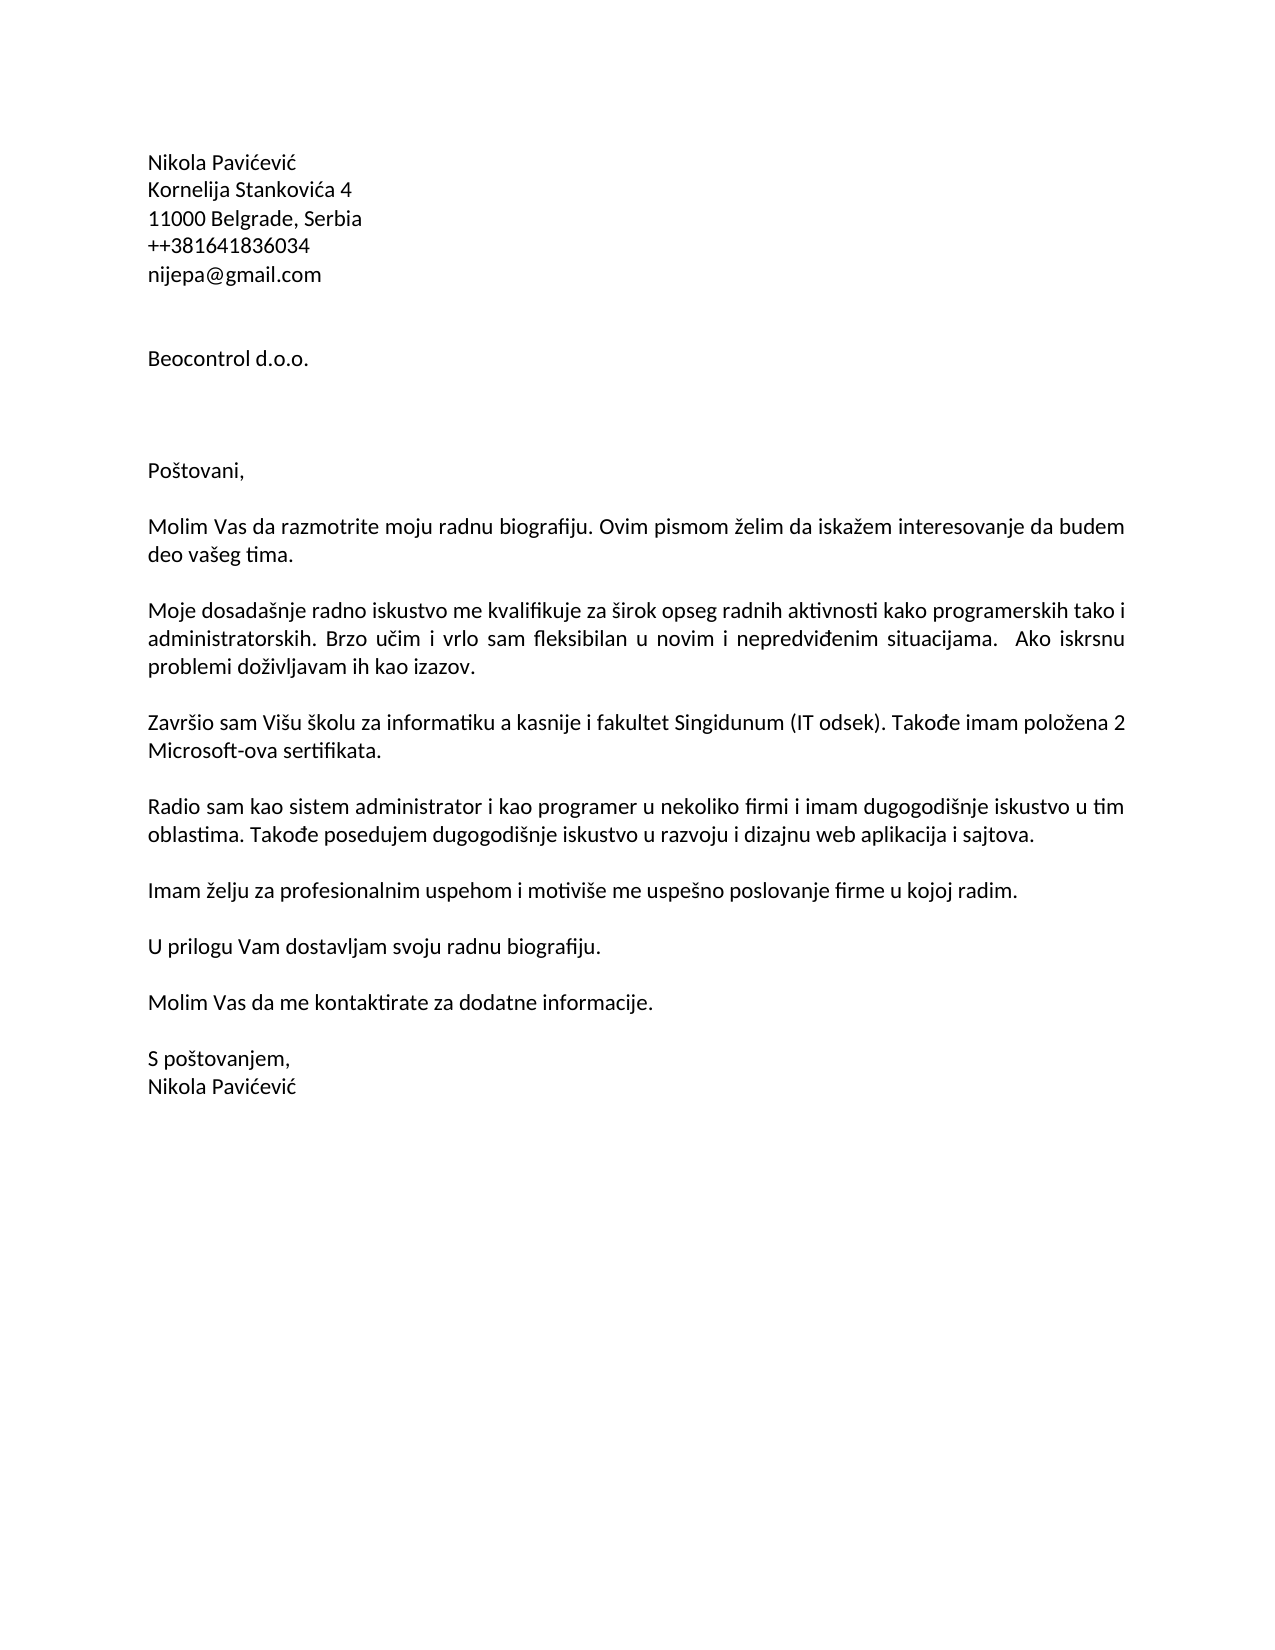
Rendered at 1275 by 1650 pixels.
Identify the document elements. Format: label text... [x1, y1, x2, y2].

text Nikola Pavićević [148, 1072, 1127, 1100]
text U prilogu Vam dostavljam svoju radnu biografiju. [148, 932, 1127, 960]
text Poštovani, [148, 456, 1127, 484]
text Molim Vas da razmotrite moju radnu biografiju. Ovim pismom želim da iskažem interesovanje da budem deo vašeg tima. [148, 512, 1127, 568]
text Završio sam Višu školu za informatiku a kasnije i fakultet Singidunum (IT odsek). Takođe imam položena 2 Microsoft-ova sertifikata. [148, 708, 1127, 764]
text Nikola Pavićević [148, 148, 1127, 176]
text nijepa@gmail.com [148, 260, 1127, 288]
text Beocontrol d.o.o. [148, 344, 1127, 372]
text S poštovanjem, [148, 1044, 1127, 1072]
text Imam želju za profesionalnim uspehom i motiviše me uspešno poslovanje firme u kojoj radim. [148, 876, 1127, 904]
text ++381641836034 [148, 232, 1127, 260]
text 11000 Belgrade, Serbia [148, 204, 1127, 232]
text Molim Vas da me kontaktirate za dodatne informacije. [148, 988, 1127, 1016]
text Radio sam kao sistem administrator i kao programer u nekoliko firmi i imam dugogodišnje iskustvo u tim oblastima. Takođe posedujem dugogodišnje iskustvo u razvoju i dizajnu web aplikacija i sajtova. [148, 792, 1127, 848]
text Moje dosadašnje radno iskustvo me kvalifikuje za širok opseg radnih aktivnosti kako programerskih tako i administratorskih. Brzo učim i vrlo sam fleksibilan u novim i nepredviđenim situacijama. Ako iskrsnu problemi doživljavam ih kao izazov. [148, 596, 1127, 680]
text Kornelija Stankovića 4 [148, 176, 1127, 204]
